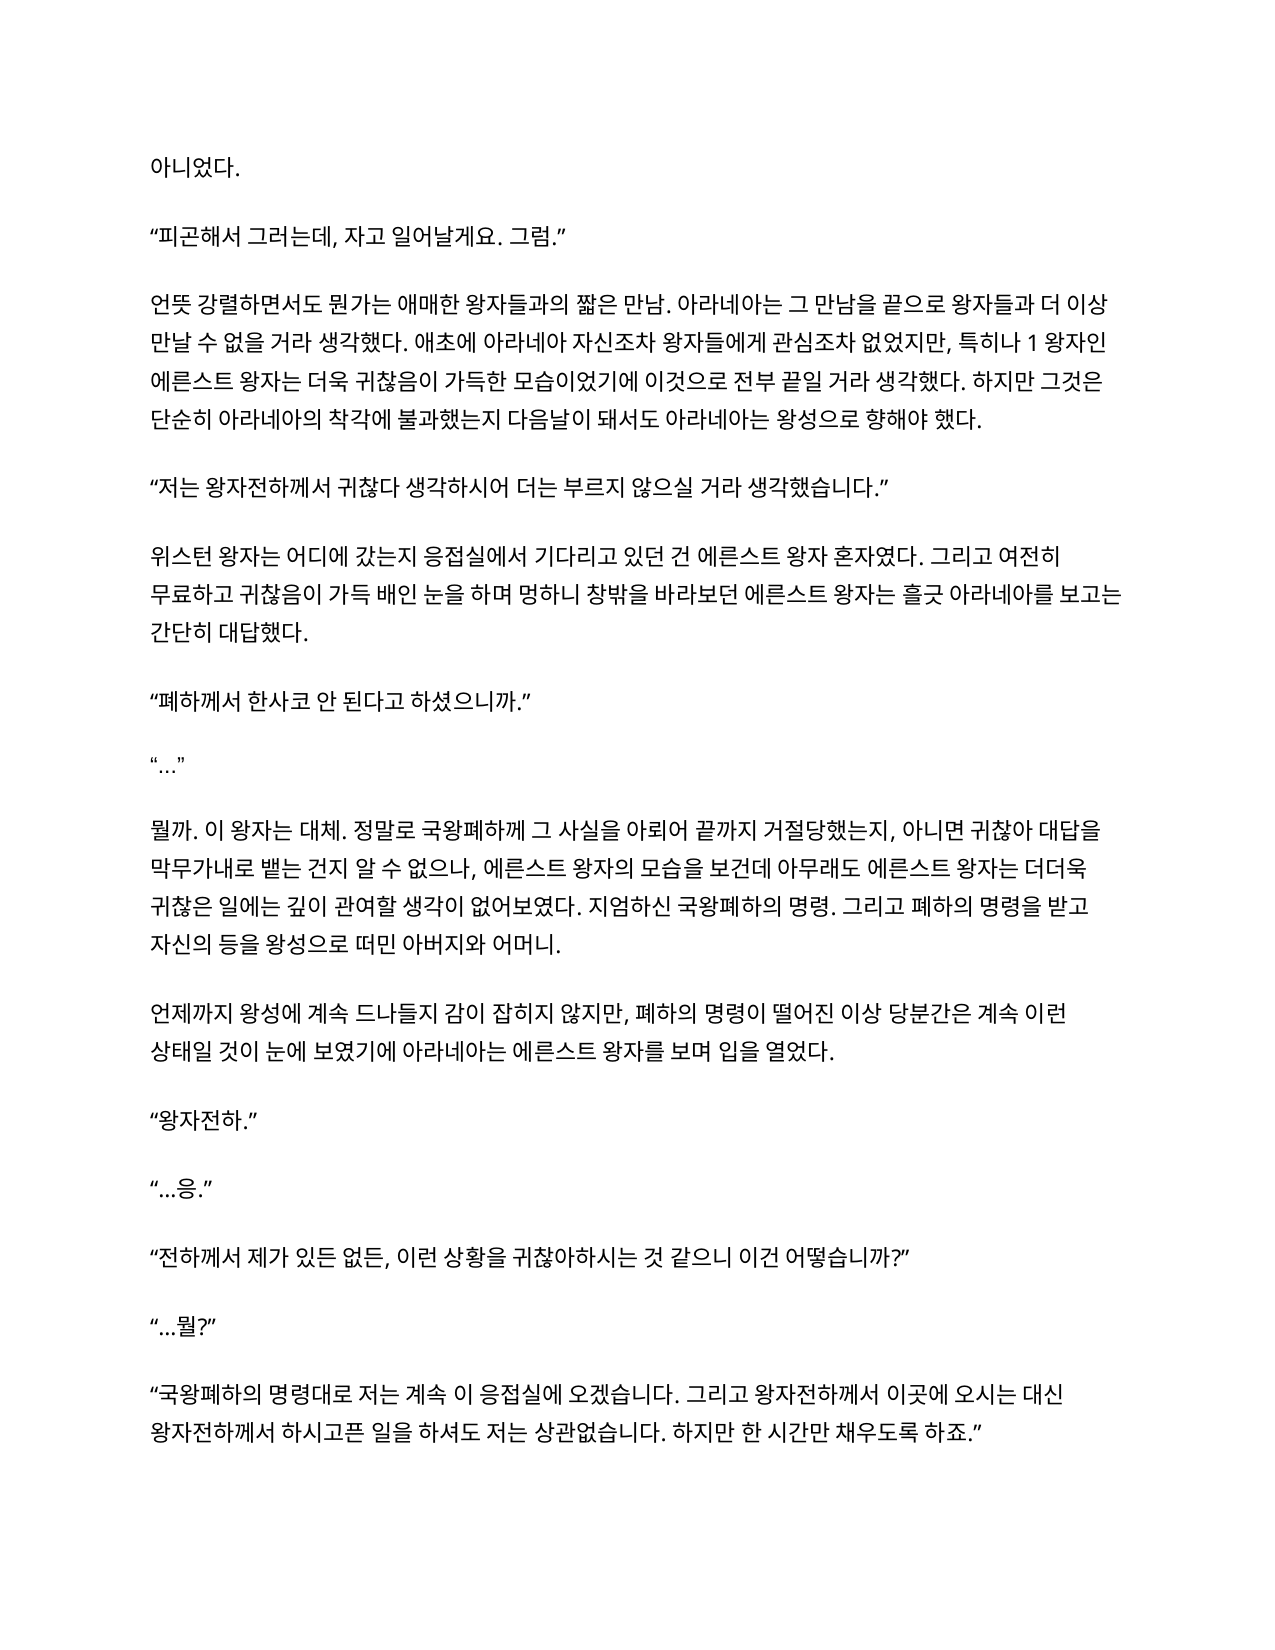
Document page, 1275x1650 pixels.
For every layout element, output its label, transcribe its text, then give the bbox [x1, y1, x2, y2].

text 뭘까. 이 왕자는 대체. 정말로 국왕폐하께 그 사실을 아뢰어 끝까지 거절당했는지, 아니면 귀찮아 대답을 막무가내로 뱉는 건지 알 수 없으나, 에른스트 왕자의 모습을 보건데 아무래도 에른스트 왕자는 더더욱 귀찮은 일에는 깊이 관여할 생각이 없어보였다. 지엄하신 국왕폐하의 명령. 그리고 폐하의 명령을 받고 자신의 등을 왕성으로 떠민 아버지와 어머니. [150, 813, 1125, 961]
text 언제까지 왕성에 계속 드나들지 감이 잡히지 않지만, 폐하의 명령이 떨어진 이상 당분간은 계속 이런 상태일 것이 눈에 보였기에 아라네아는 에른스트 왕자를 보며 입을 열었다. [150, 996, 1125, 1067]
text “전하께서 제가 있든 없든, 이런 상황을 귀찮아하시는 것 같으니 이건 어떻습니까?” [150, 1240, 1125, 1273]
text “폐하께서 한사코 안 된다고 하셨으니까.” [150, 684, 1125, 717]
text “국왕폐하의 명령대로 저는 계속 이 응접실에 오겠습니다. 그리고 왕자전하께서 이곳에 오시는 대신 왕자전하께서 하시고픈 일을 하셔도 저는 상관없습니다. 하지만 한 시간만 채우도록 하죠.” [150, 1377, 1125, 1448]
text 언뜻 강렬하면서도 뭔가는 애매한 왕자들과의 짧은 만남. 아라네아는 그 만남을 끝으로 왕자들과 더 이상 만날 수 없을 거라 생각했다. 애초에 아라네아 자신조차 왕자들에게 관심조차 없었지만, 특히나 1왕자인 에른스트 왕자는 더욱 귀찮음이 가득한 모습이었기에 이것으로 전부 끝일 거라 생각했다. 하지만 그것은 단순히 아라네아의 착각에 불과했는지 다음날이 돼서도 아라네아는 왕성으로 향해야 했다. [150, 287, 1125, 435]
text “…응.” [150, 1171, 1125, 1204]
text “피곤해서 그러는데, 자고 일어날게요. 그럼.” [150, 218, 1125, 252]
text “왕자전하.” [150, 1103, 1125, 1136]
text “…뭘?” [150, 1308, 1125, 1342]
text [150, 150, 1125, 183]
text “...” [150, 752, 1125, 779]
text “저는 왕자전하께서 귀찮다 생각하시어 더는 부르지 않으실 거라 생각했습니다.” [150, 470, 1125, 504]
text 위스턴 왕자는 어디에 갔는지 응접실에서 기다리고 있던 건 에른스트 왕자 혼자였다. 그리고 여전히 무료하고 귀찮음이 가득 배인 눈을 하며 멍하니 창밖을 바라보던 에른스트 왕자는 흘긋 아라네아를 보고는 간단히 대답했다. [150, 539, 1125, 648]
